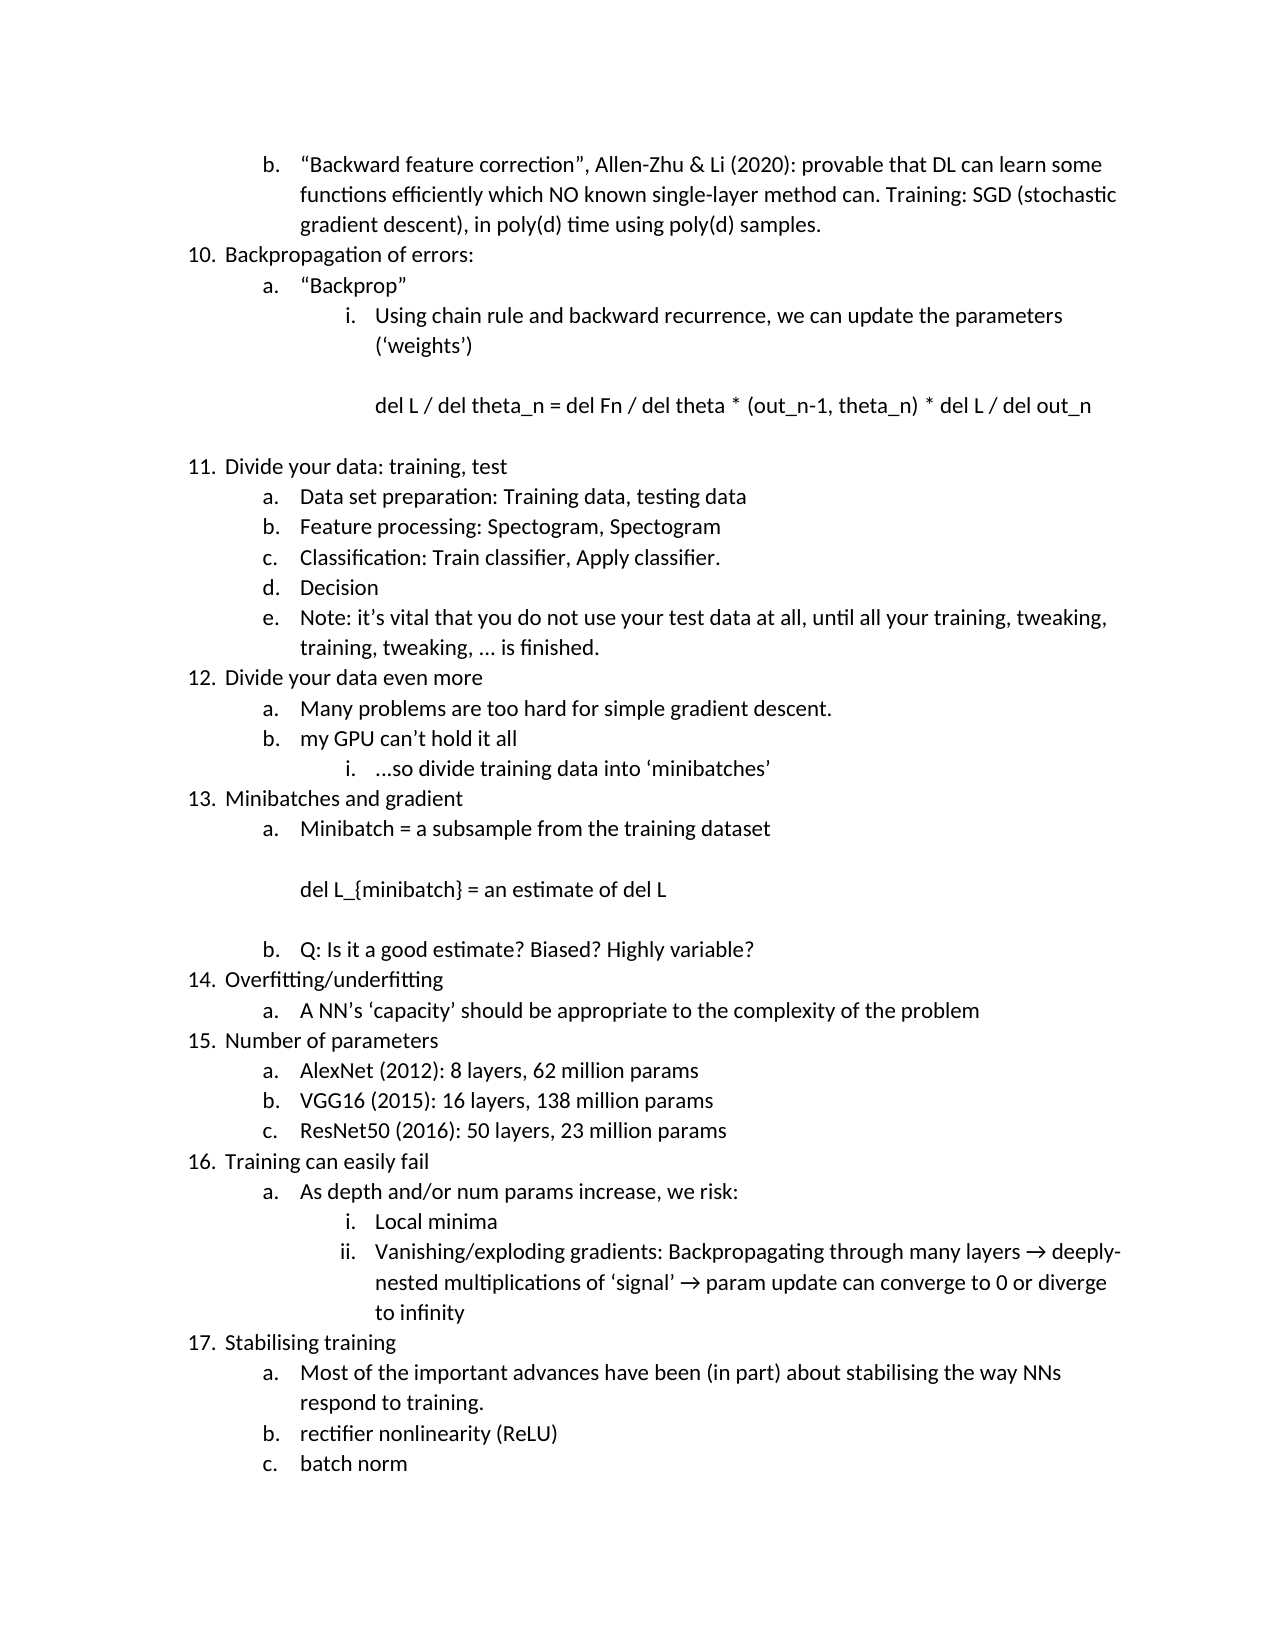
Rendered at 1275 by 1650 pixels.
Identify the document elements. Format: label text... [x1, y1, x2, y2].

list Q: Is it a good estimate? Biased? Highly variable? [262, 935, 1125, 963]
list Note: it’s vital that you do not use your test data at all, until all your training, tweaking, training, tweaking, ... is finished. [262, 603, 1125, 661]
list batch norm [262, 1449, 1125, 1477]
list ResNet50 (2016): 50 layers, 23 million params [262, 1117, 1125, 1145]
list Most of the important advances have been (in part) about stabilising the way NNs respond to training. [262, 1358, 1125, 1417]
list “Backprop” [262, 271, 1125, 299]
list Feature processing: Spectogram, Spectogram [262, 512, 1125, 541]
list VGG16 (2015): 16 layers, 138 million params [262, 1086, 1125, 1114]
list Stabilising training [187, 1328, 1125, 1356]
list Minibatch = a subsample from the training dataset del L_{minibatch} = an estimate of del L [262, 814, 1125, 933]
list Decision [262, 573, 1125, 601]
list rectifier nonlinearity (ReLU) [262, 1419, 1125, 1447]
list Divide your data even more [187, 663, 1125, 692]
list Many problems are too hard for simple gradient descent. [262, 694, 1125, 722]
list ...so divide training data into ‘minibatches’ [356, 754, 1125, 782]
list Training can easily fail [187, 1147, 1125, 1175]
list Overfitting/underfitting [187, 966, 1125, 994]
list Backpropagation of errors: [187, 241, 1125, 269]
list Number of parameters [187, 1026, 1125, 1054]
list “Backward feature correction”, Allen-Zhu & Li (2020): provable that DL can learn some functions efficiently which NO known single-layer method can. Training: SGD (stochastic gradient descent), in poly(d) time using poly(d) samples. [262, 150, 1125, 238]
list Local minima [356, 1207, 1125, 1235]
list Classification: Train classifier, Apply classifier. [262, 543, 1125, 571]
list AlexNet (2012): 8 layers, 62 million params [262, 1056, 1125, 1084]
list A NN’s ‘capacity’ should be appropriate to the complexity of the problem [262, 996, 1125, 1024]
list Vanishing/exploding gradients: Backpropagating through many layers → deeply-nested multiplications of ‘signal’ → param update can converge to 0 or diverge to infinity [356, 1237, 1125, 1326]
list my GPU can’t hold it all [262, 724, 1125, 752]
list Using chain rule and backward recurrence, we can update the parameters (‘weights’) del L / del theta_n = del Fn / del theta * (out_n-1, theta_n) * del L / del out_n [356, 301, 1125, 450]
list Data set preparation: Training data, testing data [262, 482, 1125, 510]
list Minibatches and gradient [187, 784, 1125, 812]
list As depth and/or num params increase, we risk: [262, 1177, 1125, 1205]
list Divide your data: training, test [187, 452, 1125, 480]
